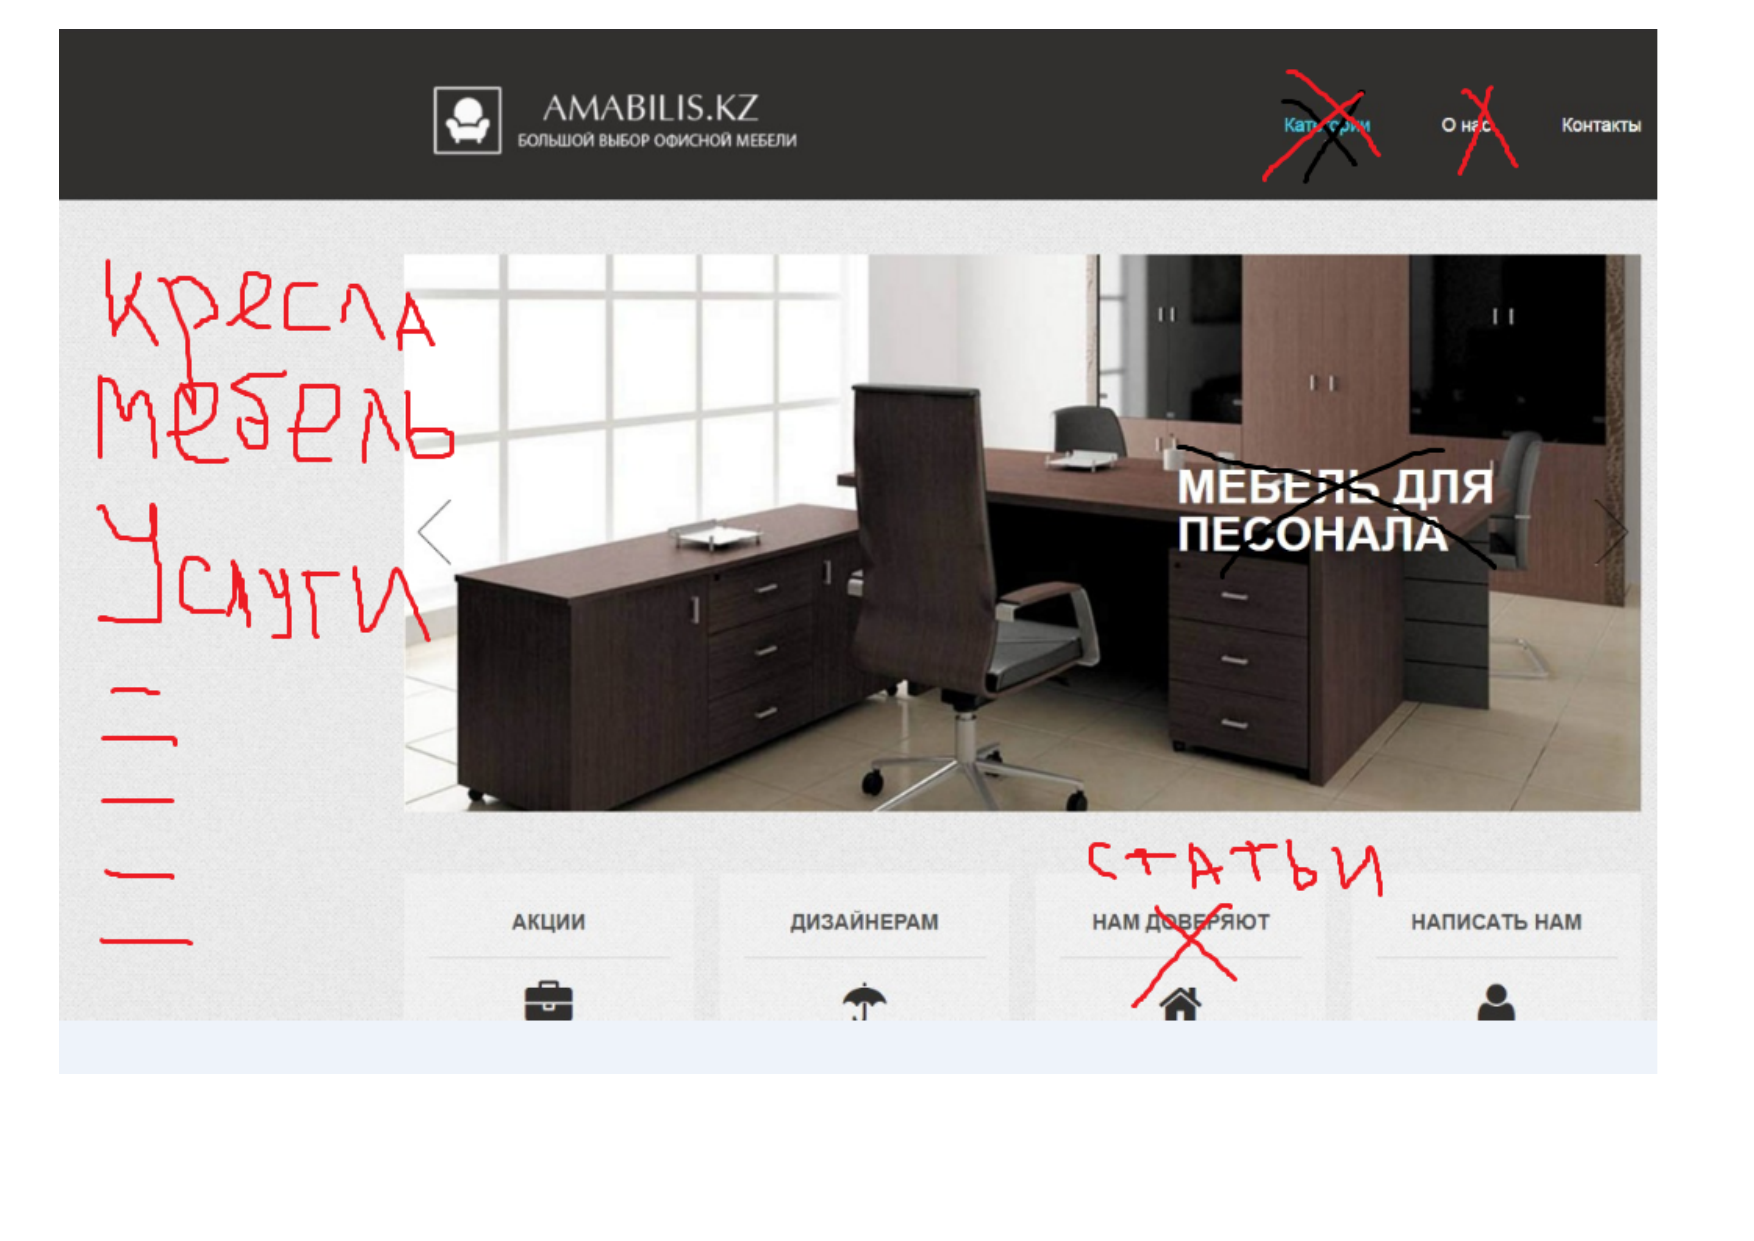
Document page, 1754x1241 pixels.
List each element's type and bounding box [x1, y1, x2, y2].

picture [59, 29, 1658, 1074]
